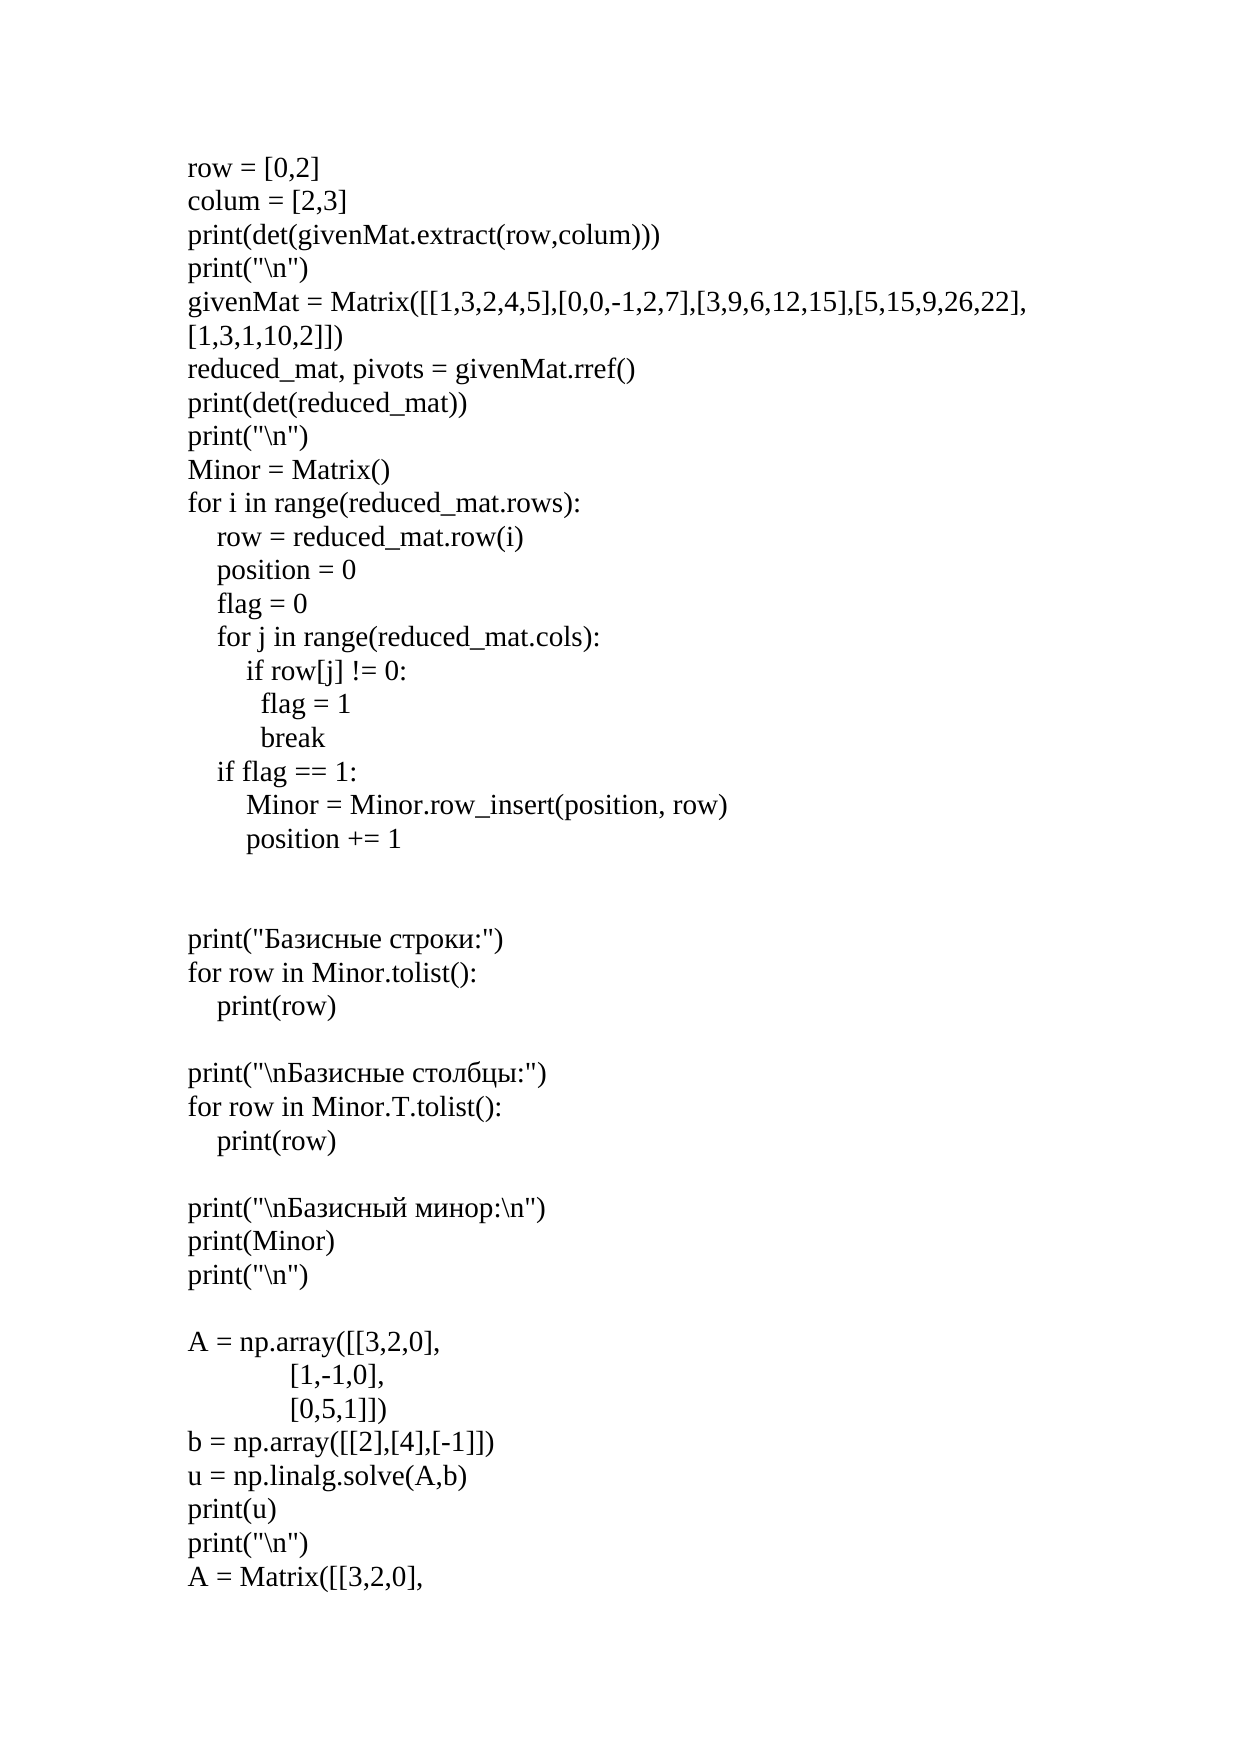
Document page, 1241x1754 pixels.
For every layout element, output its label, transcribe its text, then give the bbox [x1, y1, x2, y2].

text b = np.array([[2],[4],[-1]]) [187, 1424, 1053, 1458]
text break [187, 720, 1053, 754]
text flag = 0 [187, 586, 1053, 619]
text print(row) [187, 988, 1053, 1022]
text reduced_mat, pivots = givenMat.rref() [187, 351, 1053, 385]
text flag = 1 [187, 687, 1053, 720]
text print(row) [187, 1123, 1053, 1156]
text Minor = Minor.row_insert(position, row) [187, 787, 1053, 821]
text position = 0 [187, 552, 1053, 586]
text colum = [2,3] [187, 183, 1053, 217]
text print(det(reduced_mat)) [187, 385, 1053, 418]
text print("Базисные строки:") [187, 921, 1053, 955]
text print("\n") [187, 1257, 1053, 1290]
text for row in Minor.T.tolist(): [187, 1089, 1053, 1123]
text A = np.array([[3,2,0], [187, 1324, 1053, 1357]
text for i in range(reduced_mat.rows): [187, 485, 1053, 519]
text print("\n") [187, 251, 1053, 284]
text for row in Minor.tolist(): [187, 955, 1053, 988]
text if row[j] != 0: [187, 653, 1053, 687]
text print("\n") [187, 1525, 1053, 1559]
text print(Minor) [187, 1223, 1053, 1257]
text row = [0,2] [187, 150, 1053, 183]
text u = np.linalg.solve(A,b) [187, 1458, 1053, 1492]
text [0,5,1]]) [187, 1391, 1053, 1424]
text print("\n") [187, 418, 1053, 452]
text for j in range(reduced_mat.cols): [187, 619, 1053, 653]
text print("\nБазисные столбцы:") [187, 1056, 1053, 1089]
text print("\nБазисный минор:\n") [187, 1190, 1053, 1223]
text print(det(givenMat.extract(row,colum))) [187, 217, 1053, 251]
text position += 1 [187, 821, 1053, 854]
text print(u) [187, 1492, 1053, 1525]
text A = Matrix([[3,2,0], [187, 1559, 1053, 1592]
text if flag == 1: [187, 754, 1053, 787]
text row = reduced_mat.row(i) [187, 519, 1053, 552]
text Minor = Matrix() [187, 452, 1053, 485]
text givenMat = Matrix([[1,3,2,4,5],[0,0,-1,2,7],[3,9,6,12,15],[5,15,9,26,22],[1,3,1,10,2]]) [187, 284, 1053, 351]
text [1,-1,0], [187, 1357, 1053, 1391]
